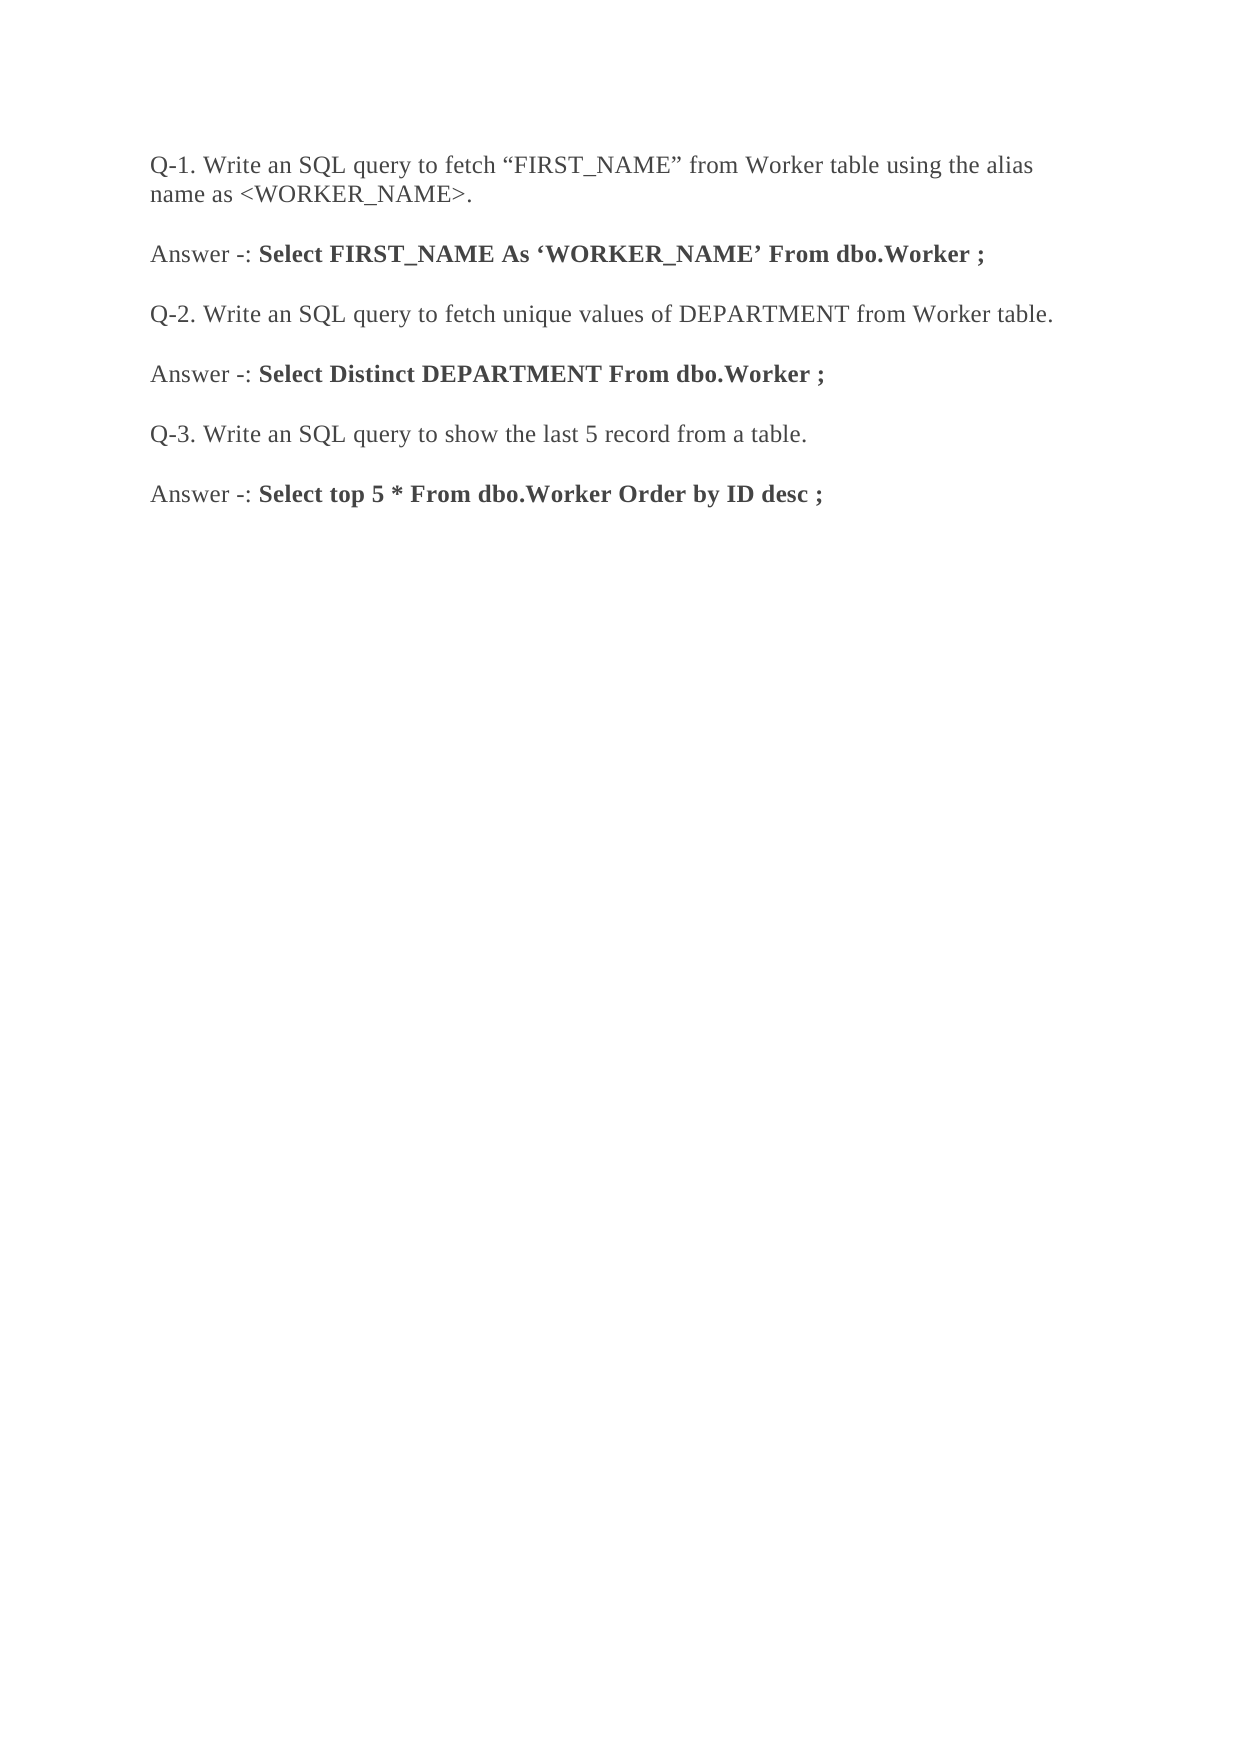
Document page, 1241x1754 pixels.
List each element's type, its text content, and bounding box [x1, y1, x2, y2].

text Q-1. Write an SQL query to fetch “FIRST_NAME” from Worker table using the alias name as <WORKER_NAME>. [150, 150, 1090, 207]
subtitle Answer -: Select Distinct DEPARTMENT From dbo.Worker ; [150, 359, 1090, 387]
subtitle Answer -: Select top 5 * From dbo.Worker Order by ID desc ; [150, 479, 1090, 507]
subtitle Q-2. Write an SQL query to fetch unique values of DEPARTMENT from Worker table. [150, 299, 1090, 327]
subtitle Q-3. Write an SQL query to show the last 5 record from a table. [150, 419, 1090, 447]
text Answer -: Select FIRST_NAME As ‘WORKER_NAME’ From dbo.Worker ; [150, 239, 1090, 267]
